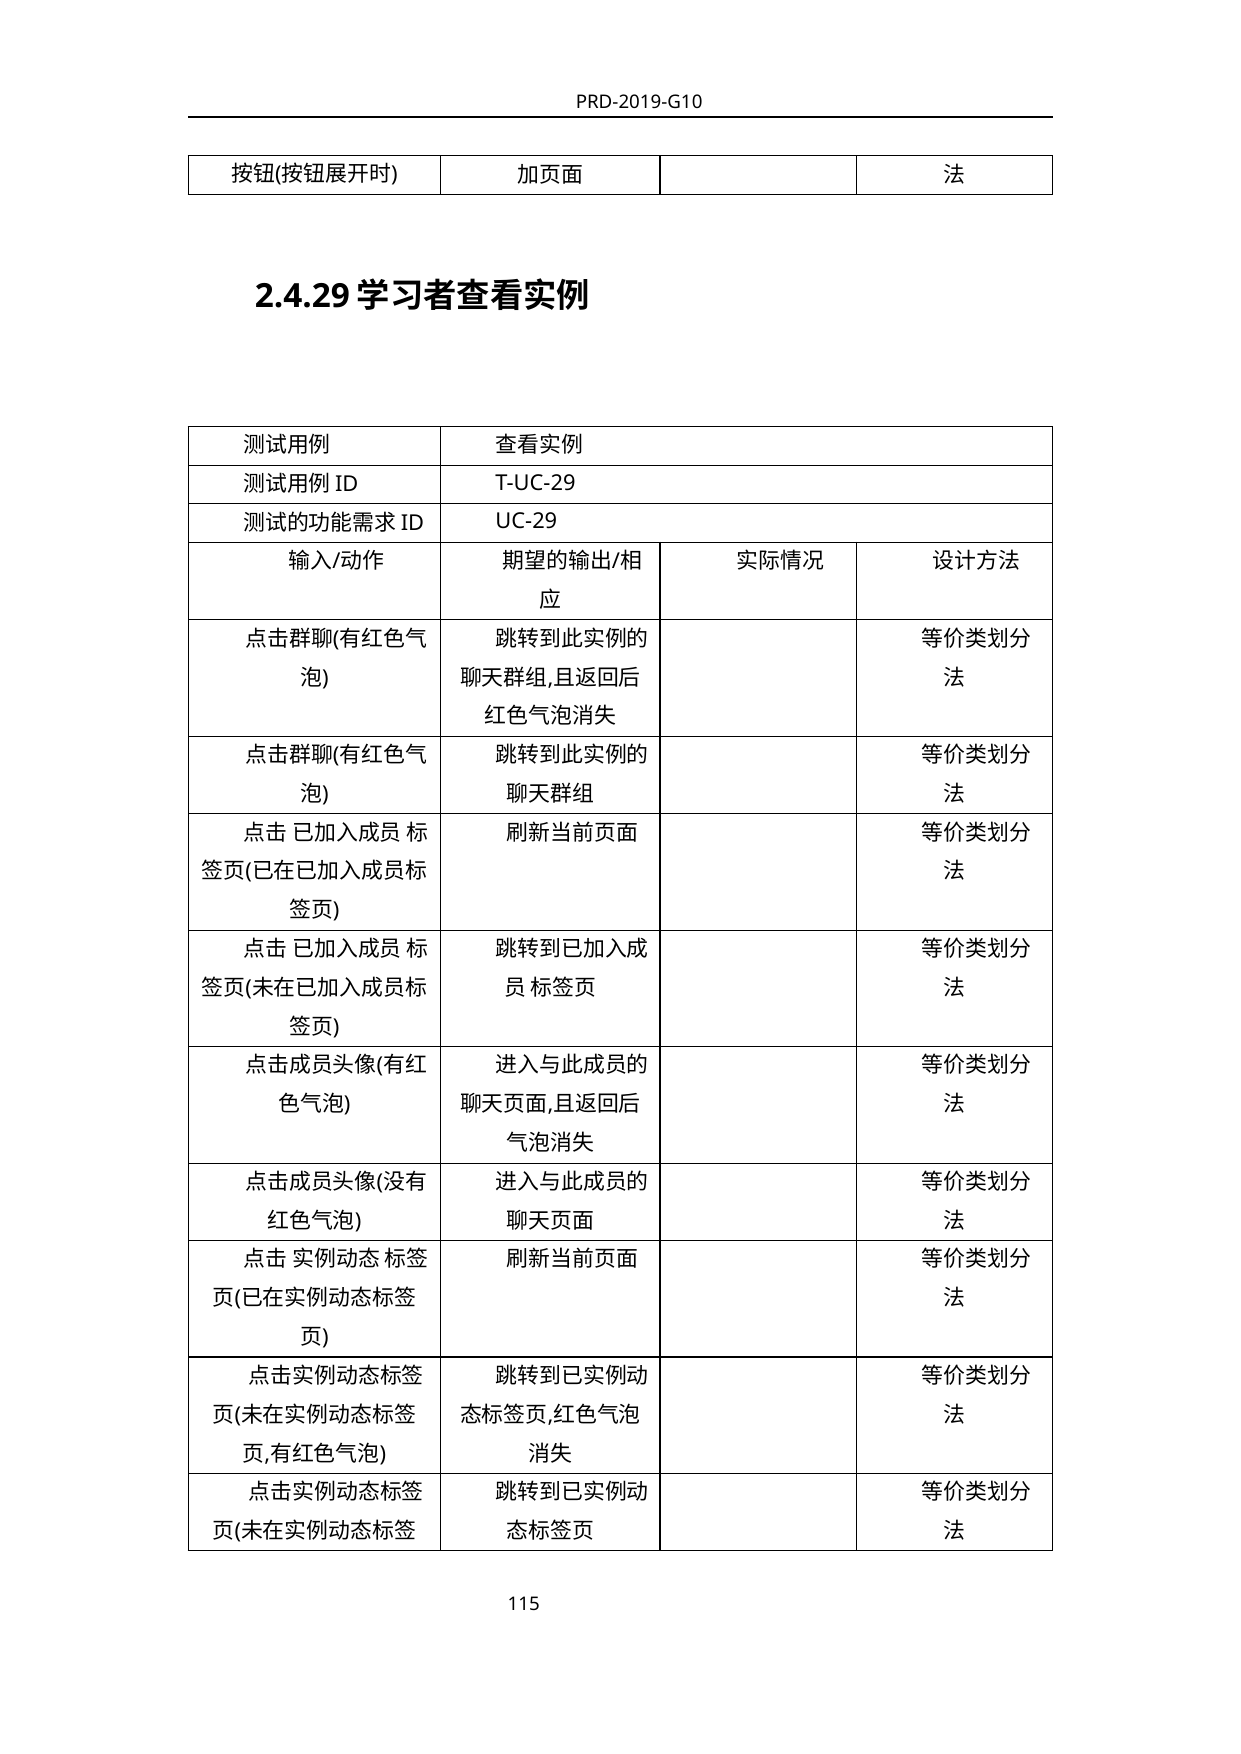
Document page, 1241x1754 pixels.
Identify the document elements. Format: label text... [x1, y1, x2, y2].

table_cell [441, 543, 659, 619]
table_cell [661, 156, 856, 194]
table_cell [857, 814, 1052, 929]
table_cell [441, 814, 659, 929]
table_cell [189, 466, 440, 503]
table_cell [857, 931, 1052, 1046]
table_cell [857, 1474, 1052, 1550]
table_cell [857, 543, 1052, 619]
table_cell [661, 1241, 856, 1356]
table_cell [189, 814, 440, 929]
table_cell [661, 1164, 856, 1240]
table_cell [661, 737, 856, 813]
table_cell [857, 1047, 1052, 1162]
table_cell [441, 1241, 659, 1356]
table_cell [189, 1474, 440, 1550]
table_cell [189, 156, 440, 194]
subtitle 2.4.29学习者查看实例 [187, 260, 1053, 325]
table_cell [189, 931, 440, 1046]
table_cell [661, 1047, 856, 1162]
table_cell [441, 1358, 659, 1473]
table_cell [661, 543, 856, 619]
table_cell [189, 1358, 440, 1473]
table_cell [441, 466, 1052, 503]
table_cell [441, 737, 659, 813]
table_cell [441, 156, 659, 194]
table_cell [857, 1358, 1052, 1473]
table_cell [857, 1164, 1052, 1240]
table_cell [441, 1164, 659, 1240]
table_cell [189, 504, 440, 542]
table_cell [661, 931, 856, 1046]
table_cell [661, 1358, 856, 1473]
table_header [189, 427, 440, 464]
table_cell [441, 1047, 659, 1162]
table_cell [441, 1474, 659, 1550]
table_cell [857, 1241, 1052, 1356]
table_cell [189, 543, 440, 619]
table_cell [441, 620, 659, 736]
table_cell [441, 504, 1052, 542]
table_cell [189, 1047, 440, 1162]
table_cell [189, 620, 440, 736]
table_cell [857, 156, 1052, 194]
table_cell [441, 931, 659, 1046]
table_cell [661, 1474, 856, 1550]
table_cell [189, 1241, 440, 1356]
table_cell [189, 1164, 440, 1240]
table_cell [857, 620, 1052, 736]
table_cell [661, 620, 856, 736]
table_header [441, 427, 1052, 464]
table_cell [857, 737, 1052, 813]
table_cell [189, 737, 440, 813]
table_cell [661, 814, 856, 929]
